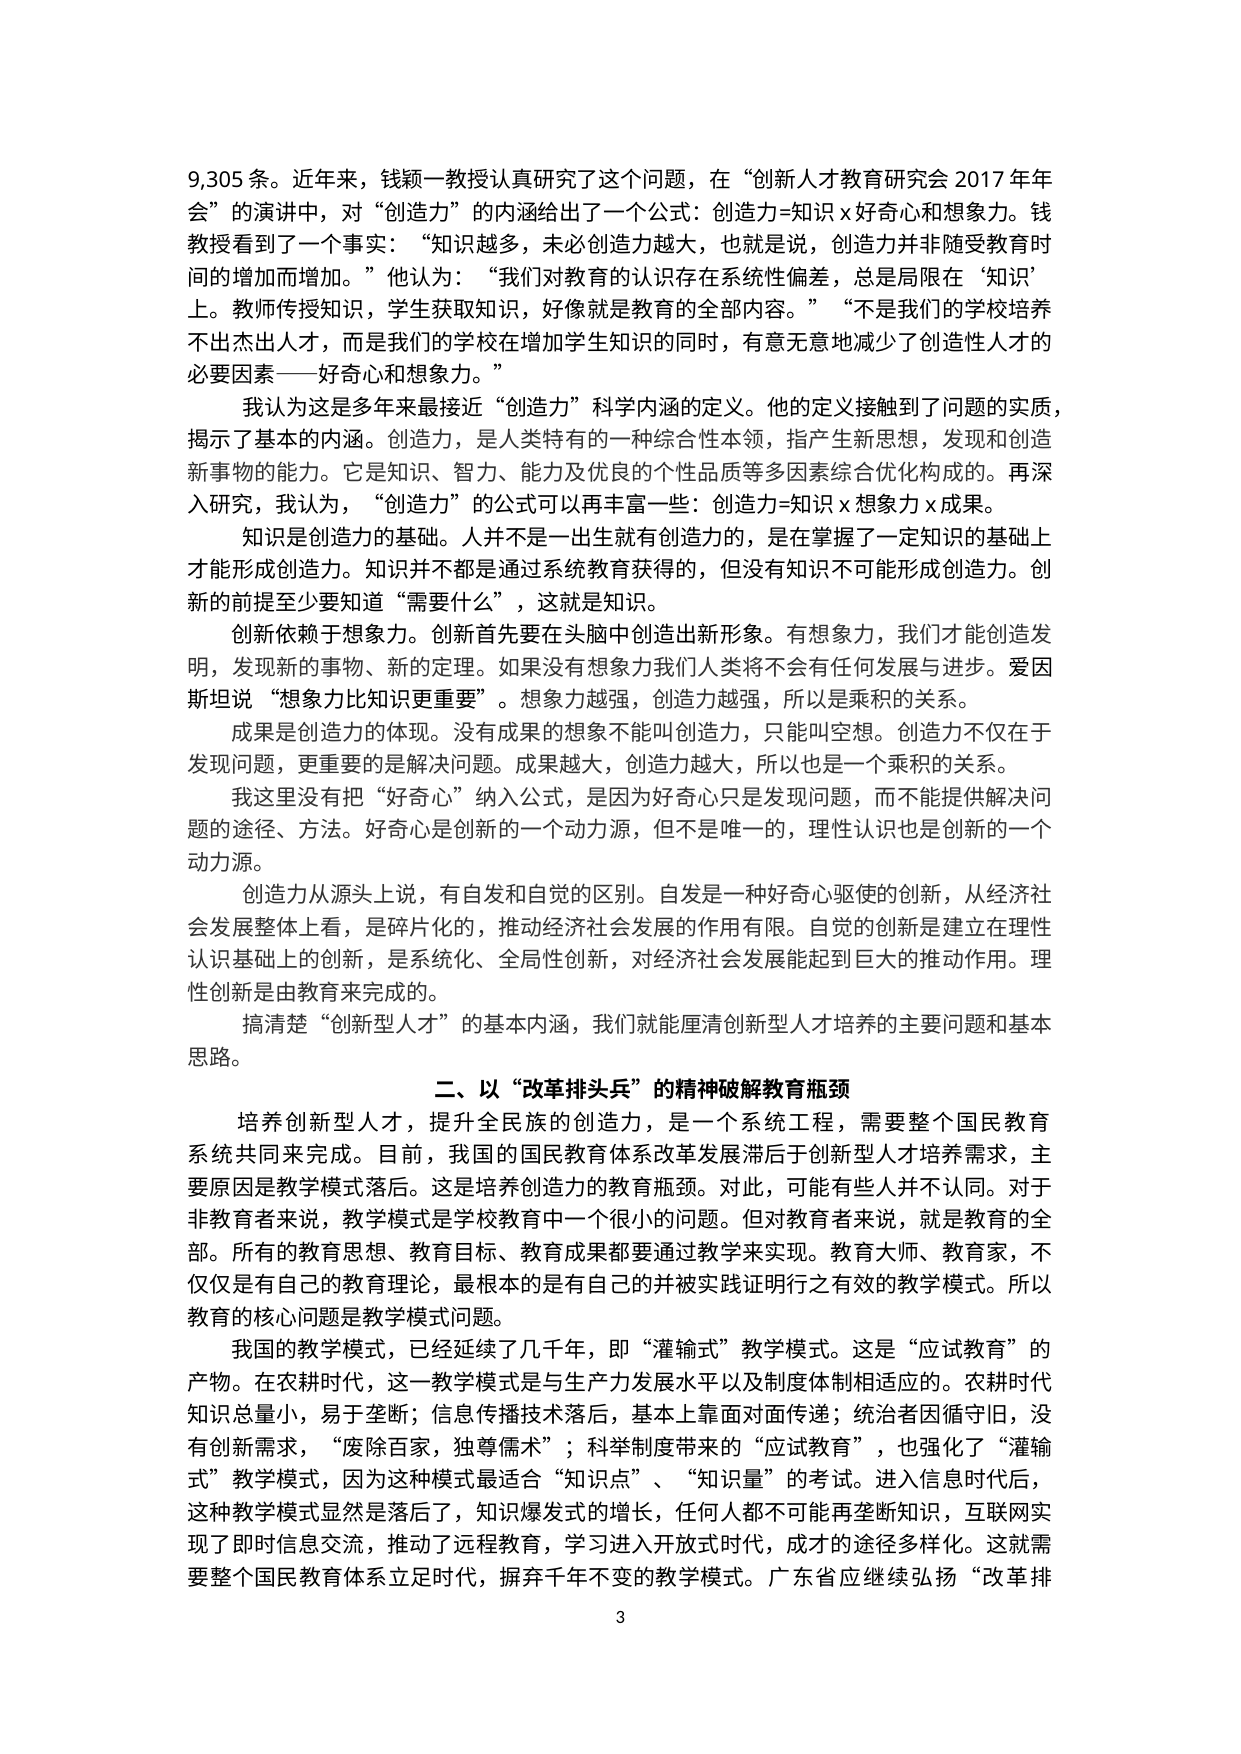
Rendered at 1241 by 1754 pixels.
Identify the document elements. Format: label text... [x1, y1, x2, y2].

text 创新依赖于想象力。创新首先要在头脑中创造出新形象。有想象力，我们才能创造发明，发现新的事物、新的定理。如果没有想象力我们人类将不会有任何发展与进步。爱因斯坦说 “想象力比知识更重要”。想象力越强，创造力越强，所以是乘积的关系。 [187, 617, 1053, 714]
text 我认为这是多年来最接近“创造力”科学内涵的定义。他的定义接触到了问题的实质，揭示了基本的内涵。创造力，是人类特有的一种综合性本领，指产生新思想，发现和创造新事物的能力。它是知识、智力、能力及优良的个性品质等多因素综合优化构成的。再深入研究，我认为，“创造力”的公式可以再丰富一些：创造力=知识x想象力x成果。 [187, 389, 1053, 519]
text 二、以“改革排头兵”的精神破解教育瓶颈 [187, 1072, 1053, 1104]
text 我这里没有把“好奇心”纳入公式，是因为好奇心只是发现问题，而不能提供解决问题的途径、方法。好奇心是创新的一个动力源，但不是唯一的，理性认识也是创新的一个动力源。 [187, 779, 1053, 877]
text 培养创新型人才，提升全民族的创造力，是一个系统工程，需要整个国民教育系统共同来完成。目前，我国的国民教育体系改革发展滞后于创新型人才培养需求，主要原因是教学模式落后。这是培养创造力的教育瓶颈。对此，可能有些人并不认同。对于非教育者来说，教学模式是学校教育中一个很小的问题。但对教育者来说，就是教育的全部。所有的教育思想、教育目标、教育成果都要通过教学来实现。教育大师、教育家，不仅仅是有自己的教育理论，最根本的是有自己的并被实践证明行之有效的教学模式。所以，教育的核心问题是教学模式问题。 [187, 1104, 1053, 1332]
text 知识是创造力的基础。人并不是一出生就有创造力的，是在掌握了一定知识的基础上才能形成创造力。知识并不都是通过系统教育获得的，但没有知识不可能形成创造力。创新的前提至少要知道“需要什么”，这就是知识。 [187, 519, 1053, 617]
text 成果是创造力的体现。没有成果的想象不能叫创造力，只能叫空想。创造力不仅在于发现问题，更重要的是解决问题。成果越大，创造力越大，所以也是一个乘积的关系。 [187, 714, 1053, 779]
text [187, 1332, 1053, 1592]
text 创造力从源头上说，有自发和自觉的区别。自发是一种好奇心驱使的创新，从经济社会发展整体上看，是碎片化的，推动经济社会发展的作用有限。自觉的创新是建立在理性认识基础上的创新，是系统化、全局性创新，对经济社会发展能起到巨大的推动作用。理性创新是由教育来完成的。 [187, 877, 1053, 1007]
text 搞清楚“创新型人才”的基本内涵，我们就能厘清创新型人才培养的主要问题和基本思路。 [187, 1007, 1053, 1072]
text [187, 162, 1053, 389]
